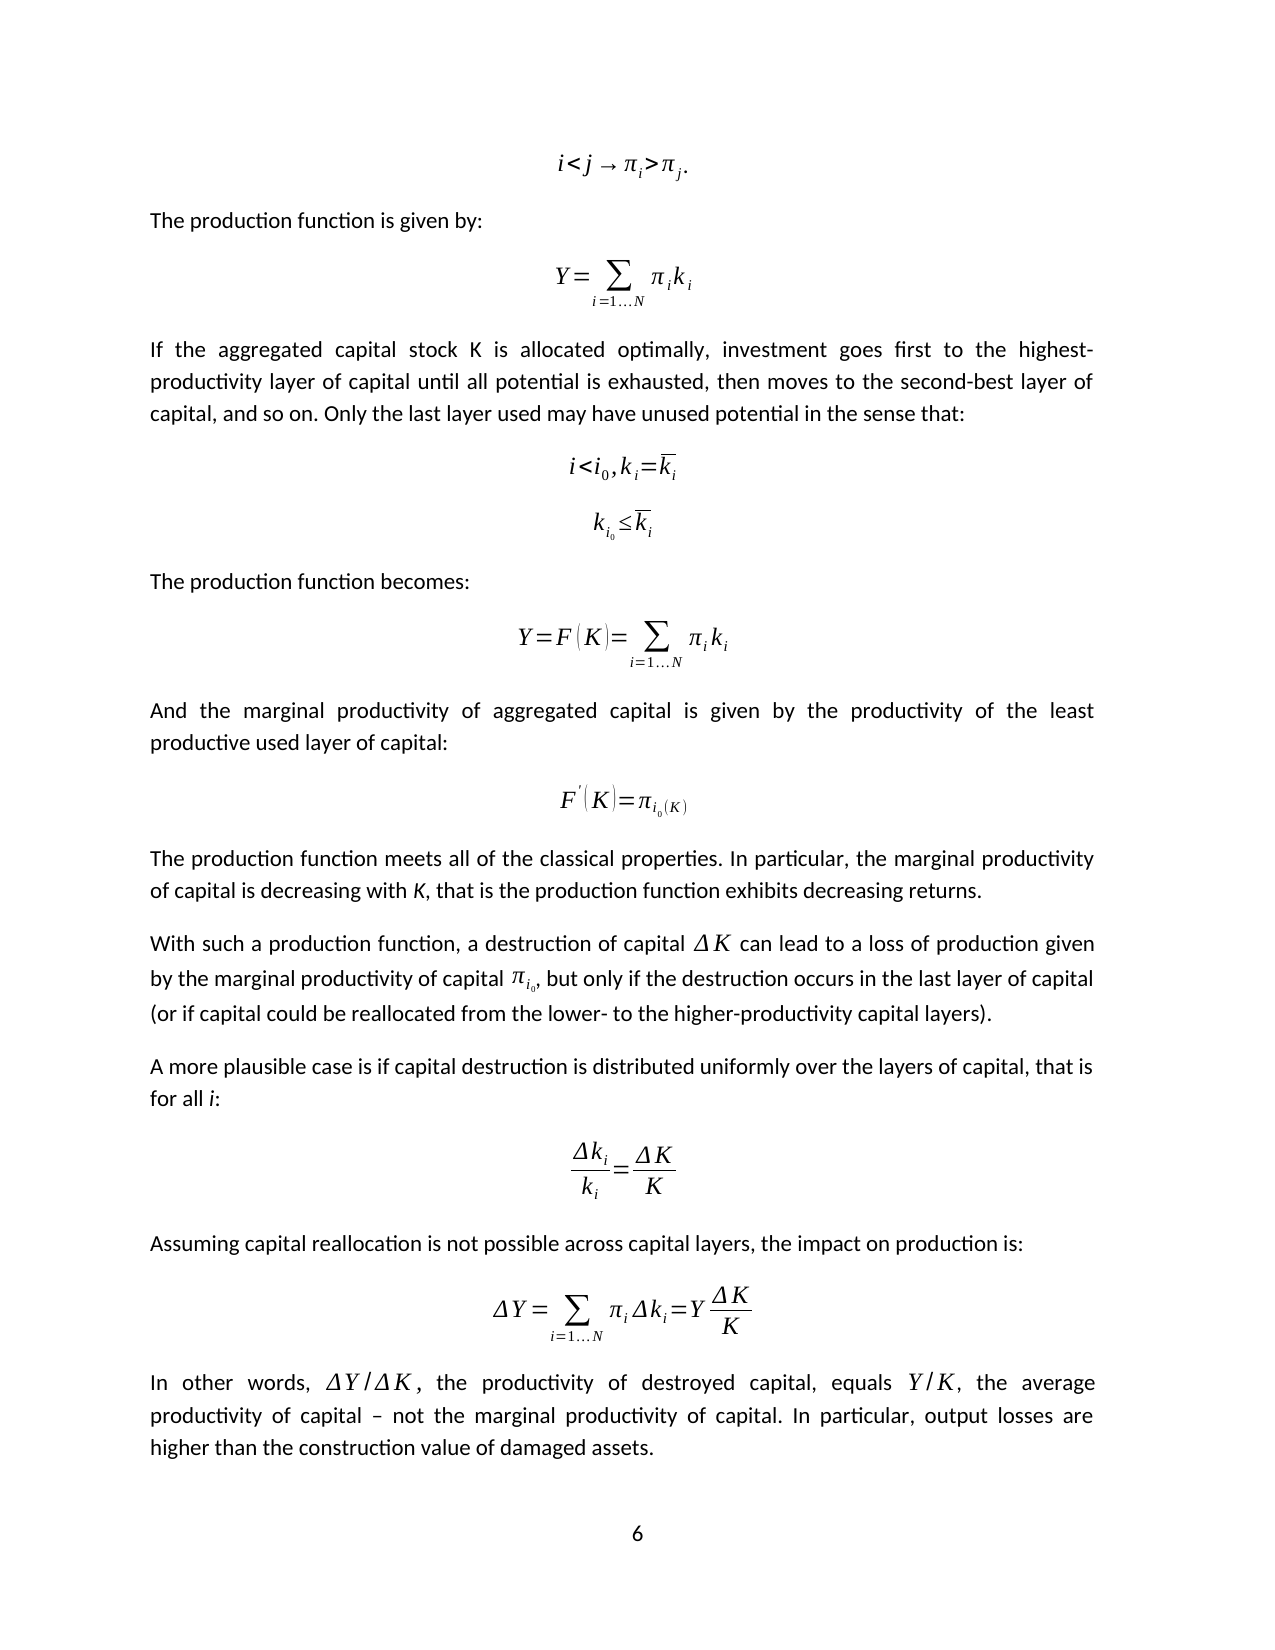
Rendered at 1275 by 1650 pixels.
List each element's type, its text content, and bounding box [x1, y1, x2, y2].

text If the aggregated capital stock K is allocated optimally, investment goes first to the highest-productivity layer of capital until all potential is exhausted, then moves to the second-best layer of capital, and so on. Only the last layer used may have unused potential in the sense that: [150, 335, 1096, 428]
text The production function meets all of the classical properties. In particular, the marginal productivity of capital is decreasing with K, that is the production function exhibits decreasing returns. [150, 844, 1096, 904]
text Assuming capital reallocation is not possible across capital layers, the impact on production is: [150, 1229, 1096, 1257]
text A more plausible case is if capital destruction is distributed uniformly over the layers of capital, that is for all i: [150, 1052, 1096, 1112]
text . [150, 150, 1096, 181]
text The production function becomes: [150, 567, 1096, 596]
text In other words, the productivity of destroyed capital, equals , the average productivity of capital – not the marginal productivity of capital. In particular, output losses are higher than the construction value of damaged assets. [150, 1368, 1096, 1461]
text The production function is given by: [150, 206, 1096, 234]
text And the marginal productivity of aggregated capital is given by the productivity of the least productive used layer of capital: [150, 696, 1096, 757]
text With such a production function, a destruction of capital can lead to a loss of production given by the marginal productivity of capital , but only if the destruction occurs in the last layer of capital (or if capital could be reallocated from the lower- to the higher-productivity capital layers). [150, 929, 1096, 1027]
